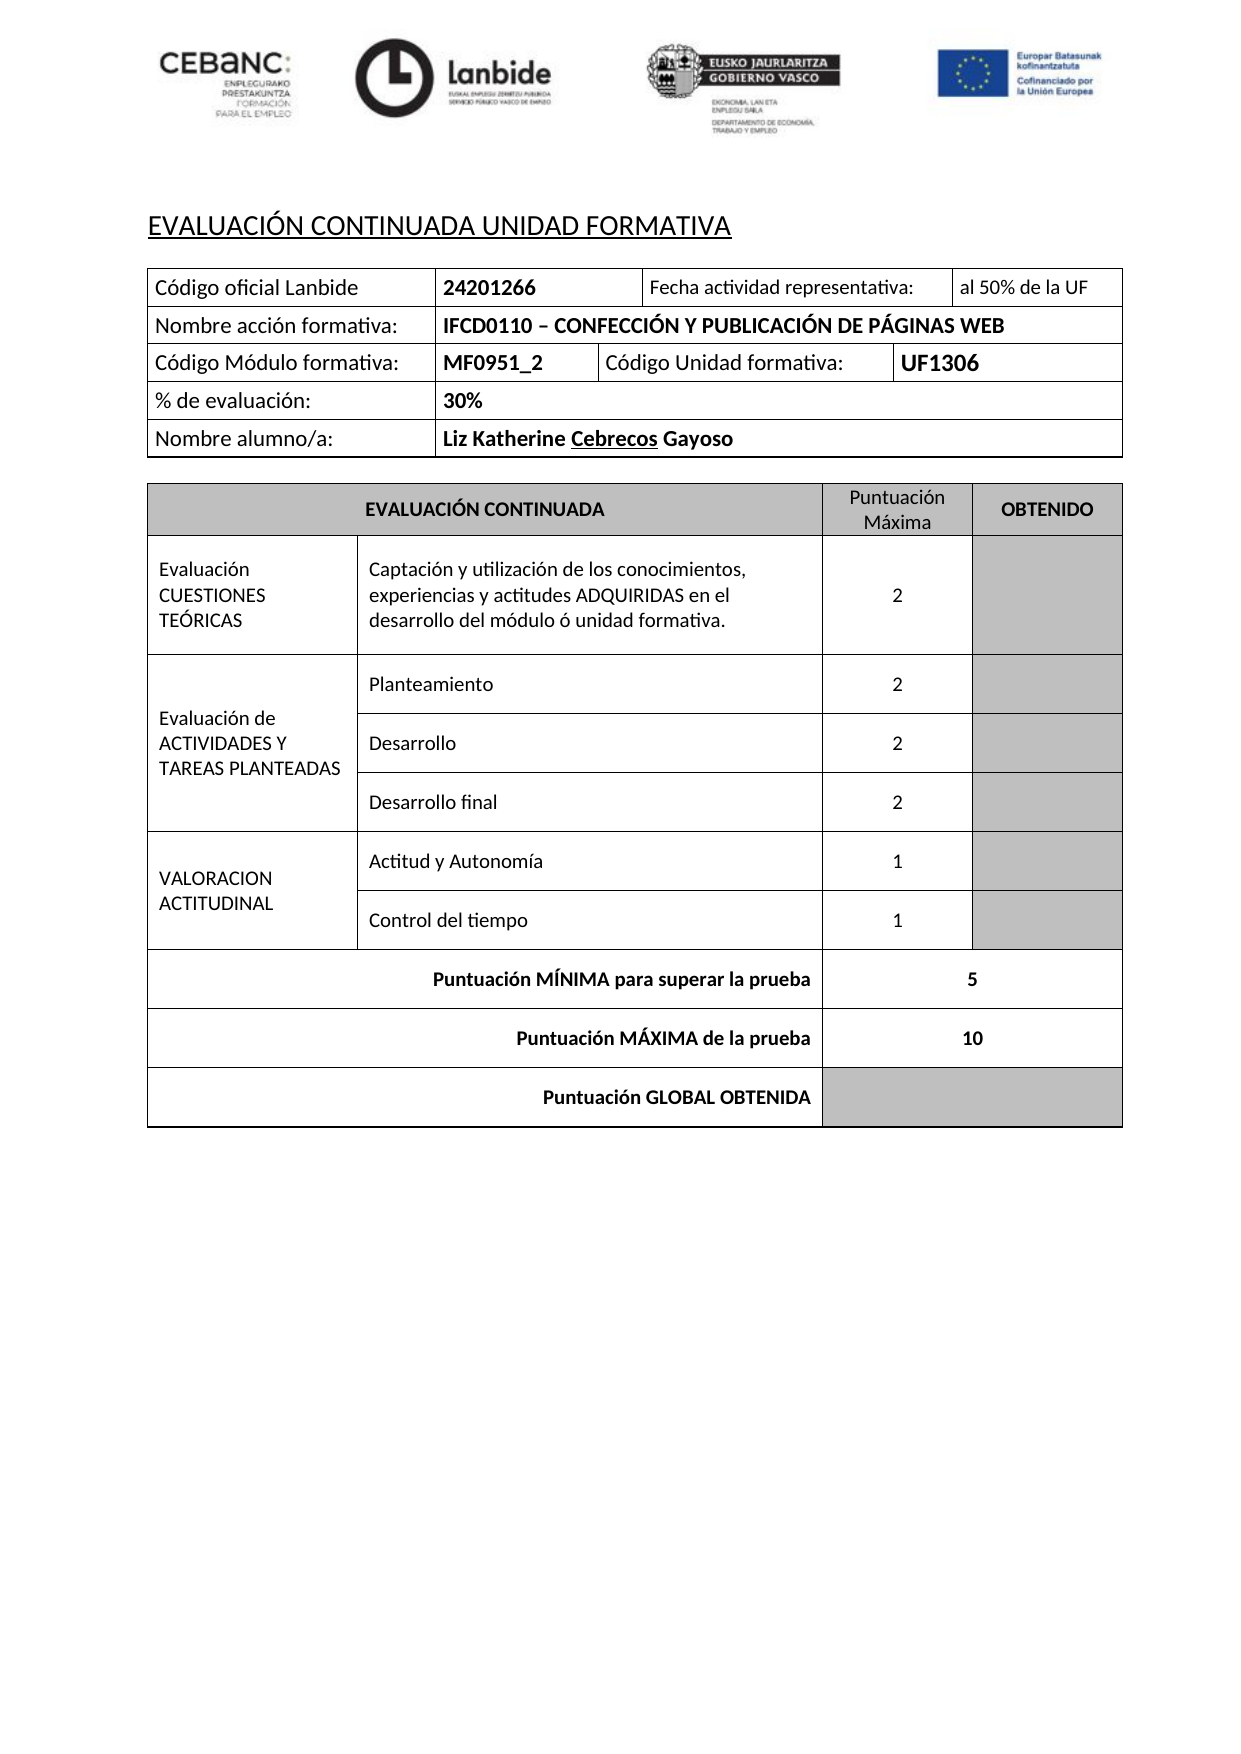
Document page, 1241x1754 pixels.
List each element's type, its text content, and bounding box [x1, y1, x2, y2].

table_cell 5 [823, 950, 1122, 1008]
table_cell % de evaluación: [148, 382, 435, 419]
table_cell MF0951_2 [436, 344, 598, 381]
table_cell Evaluación CUESTIONES TEÓRICAS [148, 536, 357, 654]
table_cell Código Módulo formativa: [148, 344, 435, 381]
table_cell Desarrollo final [358, 773, 822, 831]
table_cell 2 [823, 714, 972, 772]
picture [147, 29, 1123, 150]
table_cell [973, 832, 1122, 890]
text EVALUACIÓN CONTINUADA UNIDAD FORMATIVA [148, 207, 1122, 242]
table_cell 10 [823, 1009, 1122, 1067]
table_cell 2 [823, 655, 972, 713]
table_cell 30% [436, 382, 1122, 419]
table_header Fecha actividad representativa: [643, 269, 952, 306]
table_cell Actitud y Autonomía [358, 832, 822, 890]
table_cell Desarrollo [358, 714, 822, 772]
table_cell Nombre acción formativa: [148, 307, 435, 343]
table_cell 2 [823, 773, 972, 831]
table_cell Captación y utilización de los conocimientos, experiencias y actitudes ADQUIRIDAS en el desarrollo del módulo ó unidad formativa. [358, 536, 822, 654]
table_cell Liz Katherine Cebrecos Gayoso [436, 420, 1122, 456]
table_cell [973, 714, 1122, 772]
table_cell 2 [823, 536, 972, 654]
table_cell [973, 536, 1122, 654]
table_cell 1 [823, 832, 972, 890]
table_cell Código Unidad formativa: [599, 344, 893, 381]
table_cell Planteamiento [358, 655, 822, 713]
table_header OBTENIDO [973, 484, 1122, 535]
table_cell [823, 1068, 1122, 1126]
table_cell [973, 773, 1122, 831]
table_cell Control del tiempo [358, 891, 822, 949]
table_cell UF1306 [894, 344, 1122, 381]
table_cell Evaluación de ACTIVIDADES Y TAREAS PLANTEADAS [148, 655, 357, 831]
table_header al 50% de la UF [953, 269, 1122, 306]
table_cell IFCD0110 – CONFECCIÓN Y PUBLICACIÓN DE PÁGINAS WEB [436, 307, 1122, 343]
table_header Puntuación Máxima [823, 484, 972, 535]
table_header 24201266 [436, 269, 642, 306]
table_cell Puntuación GLOBAL OBTENIDA [148, 1068, 822, 1126]
table_cell [973, 655, 1122, 713]
table_cell 1 [823, 891, 972, 949]
table_cell Nombre alumno/a: [148, 420, 435, 456]
table_cell Puntuación MÍNIMA para superar la prueba [148, 950, 822, 1008]
table_header Código oficial Lanbide [148, 269, 435, 306]
table_cell VALORACION ACTITUDINAL [148, 832, 357, 949]
table_header EVALUACIÓN CONTINUADA [148, 484, 822, 535]
table_cell [973, 891, 1122, 949]
table_cell Puntuación MÁXIMA de la prueba [148, 1009, 822, 1067]
